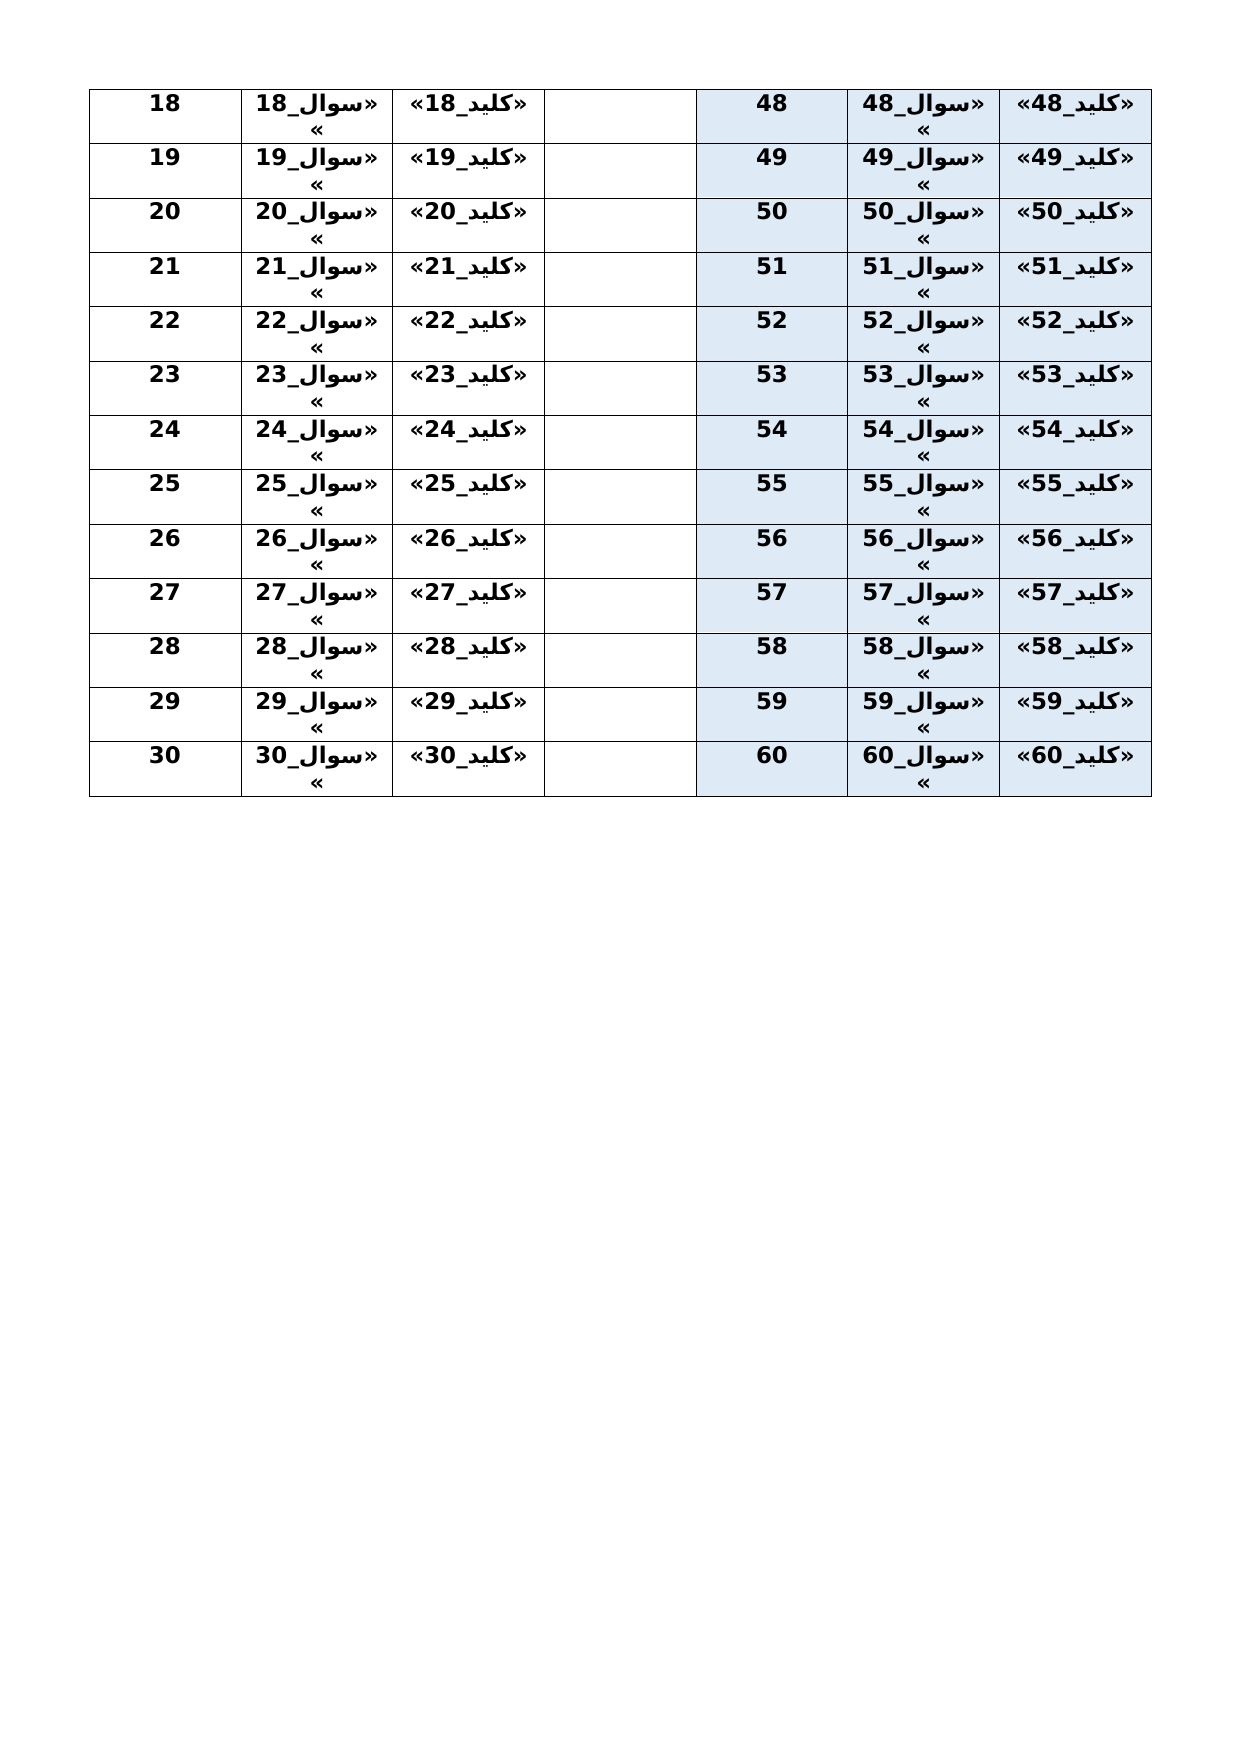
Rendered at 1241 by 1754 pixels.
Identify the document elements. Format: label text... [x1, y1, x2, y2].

table_cell [545, 470, 696, 524]
table_cell 22 [90, 307, 241, 361]
table_cell 19 [90, 144, 241, 197]
table_cell «کلید_27» [393, 579, 544, 632]
table_cell 58 [697, 634, 847, 687]
table_cell «کلید_26» [393, 525, 544, 578]
table_cell [545, 579, 696, 632]
table_cell «کلید_21» [393, 253, 544, 306]
table_cell 18 [90, 90, 241, 143]
table_cell 30 [90, 742, 241, 796]
table_cell «سوال_48» [848, 90, 999, 143]
table_cell [545, 90, 696, 143]
table_cell «کلید_50» [1000, 199, 1151, 252]
table_cell [545, 253, 696, 306]
table_cell «کلید_54» [1000, 416, 1151, 469]
table_cell «کلید_56» [1000, 525, 1151, 578]
table_cell «کلید_28» [393, 634, 544, 687]
table_cell «کلید_23» [393, 362, 544, 415]
table_cell «سوال_29» [242, 688, 392, 741]
table_cell «سوال_20» [242, 199, 392, 252]
table_cell 51 [697, 253, 847, 306]
table_cell «کلید_25» [393, 470, 544, 524]
table_cell 29 [90, 688, 241, 741]
table_cell «کلید_51» [1000, 253, 1151, 306]
table_cell 24 [90, 416, 241, 469]
table_cell 20 [90, 199, 241, 252]
table_cell «کلید_59» [1000, 688, 1151, 741]
table_cell «سوال_23» [242, 362, 392, 415]
table_cell «سوال_26» [242, 525, 392, 578]
table_cell 28 [90, 634, 241, 687]
table_cell 53 [697, 362, 847, 415]
table_cell «سوال_57» [848, 579, 999, 632]
table_cell 25 [90, 470, 241, 524]
table_cell «کلید_52» [1000, 307, 1151, 361]
table_cell «سوال_55» [848, 470, 999, 524]
table_cell «کلید_20» [393, 199, 544, 252]
table_cell [545, 199, 696, 252]
table_cell «کلید_19» [393, 144, 544, 197]
table_cell «کلید_18» [393, 90, 544, 143]
table_cell «کلید_57» [1000, 579, 1151, 632]
table_cell «سوال_19» [242, 144, 392, 197]
table_cell 55 [697, 470, 847, 524]
table_cell 27 [90, 579, 241, 632]
table_cell «کلید_22» [393, 307, 544, 361]
table_cell «سوال_18» [242, 90, 392, 143]
table_cell «کلید_55» [1000, 470, 1151, 524]
table_cell 52 [697, 307, 847, 361]
table_cell [545, 742, 696, 796]
table_cell 60 [697, 742, 847, 796]
table_cell 26 [90, 525, 241, 578]
table_cell «سوال_58» [848, 634, 999, 687]
table_cell «کلید_29» [393, 688, 544, 741]
table_cell [545, 688, 696, 741]
table_cell [545, 634, 696, 687]
table_cell «سوال_59» [848, 688, 999, 741]
table_cell «کلید_58» [1000, 634, 1151, 687]
table_cell 48 [697, 90, 847, 143]
table_cell «سوال_28» [242, 634, 392, 687]
table_cell «سوال_25» [242, 470, 392, 524]
table_cell «کلید_48» [1000, 90, 1151, 143]
table_cell [545, 362, 696, 415]
table_cell «سوال_22» [242, 307, 392, 361]
table_cell «سوال_24» [242, 416, 392, 469]
table_cell «سوال_54» [848, 416, 999, 469]
table_cell «کلید_53» [1000, 362, 1151, 415]
table_cell «کلید_60» [1000, 742, 1151, 796]
table_cell 50 [697, 199, 847, 252]
table_cell «کلید_49» [1000, 144, 1151, 197]
table_cell «سوال_56» [848, 525, 999, 578]
table_cell 21 [90, 253, 241, 306]
table_cell «کلید_24» [393, 416, 544, 469]
table_cell [545, 144, 696, 197]
table_cell «سوال_53» [848, 362, 999, 415]
table_cell «سوال_51» [848, 253, 999, 306]
table_cell «سوال_50» [848, 199, 999, 252]
table_cell 49 [697, 144, 847, 197]
table_cell 23 [90, 362, 241, 415]
table_cell «سوال_30» [242, 742, 392, 796]
table_cell 59 [697, 688, 847, 741]
table_cell 54 [697, 416, 847, 469]
table_cell 56 [697, 525, 847, 578]
table_cell [545, 416, 696, 469]
table_cell [545, 525, 696, 578]
table_cell «سوال_60» [848, 742, 999, 796]
table_cell «سوال_52» [848, 307, 999, 361]
table_cell «سوال_21» [242, 253, 392, 306]
table_cell «کلید_30» [393, 742, 544, 796]
table_cell «سوال_49» [848, 144, 999, 197]
table_cell 57 [697, 579, 847, 632]
table_cell «سوال_27» [242, 579, 392, 632]
table_cell [545, 307, 696, 361]
